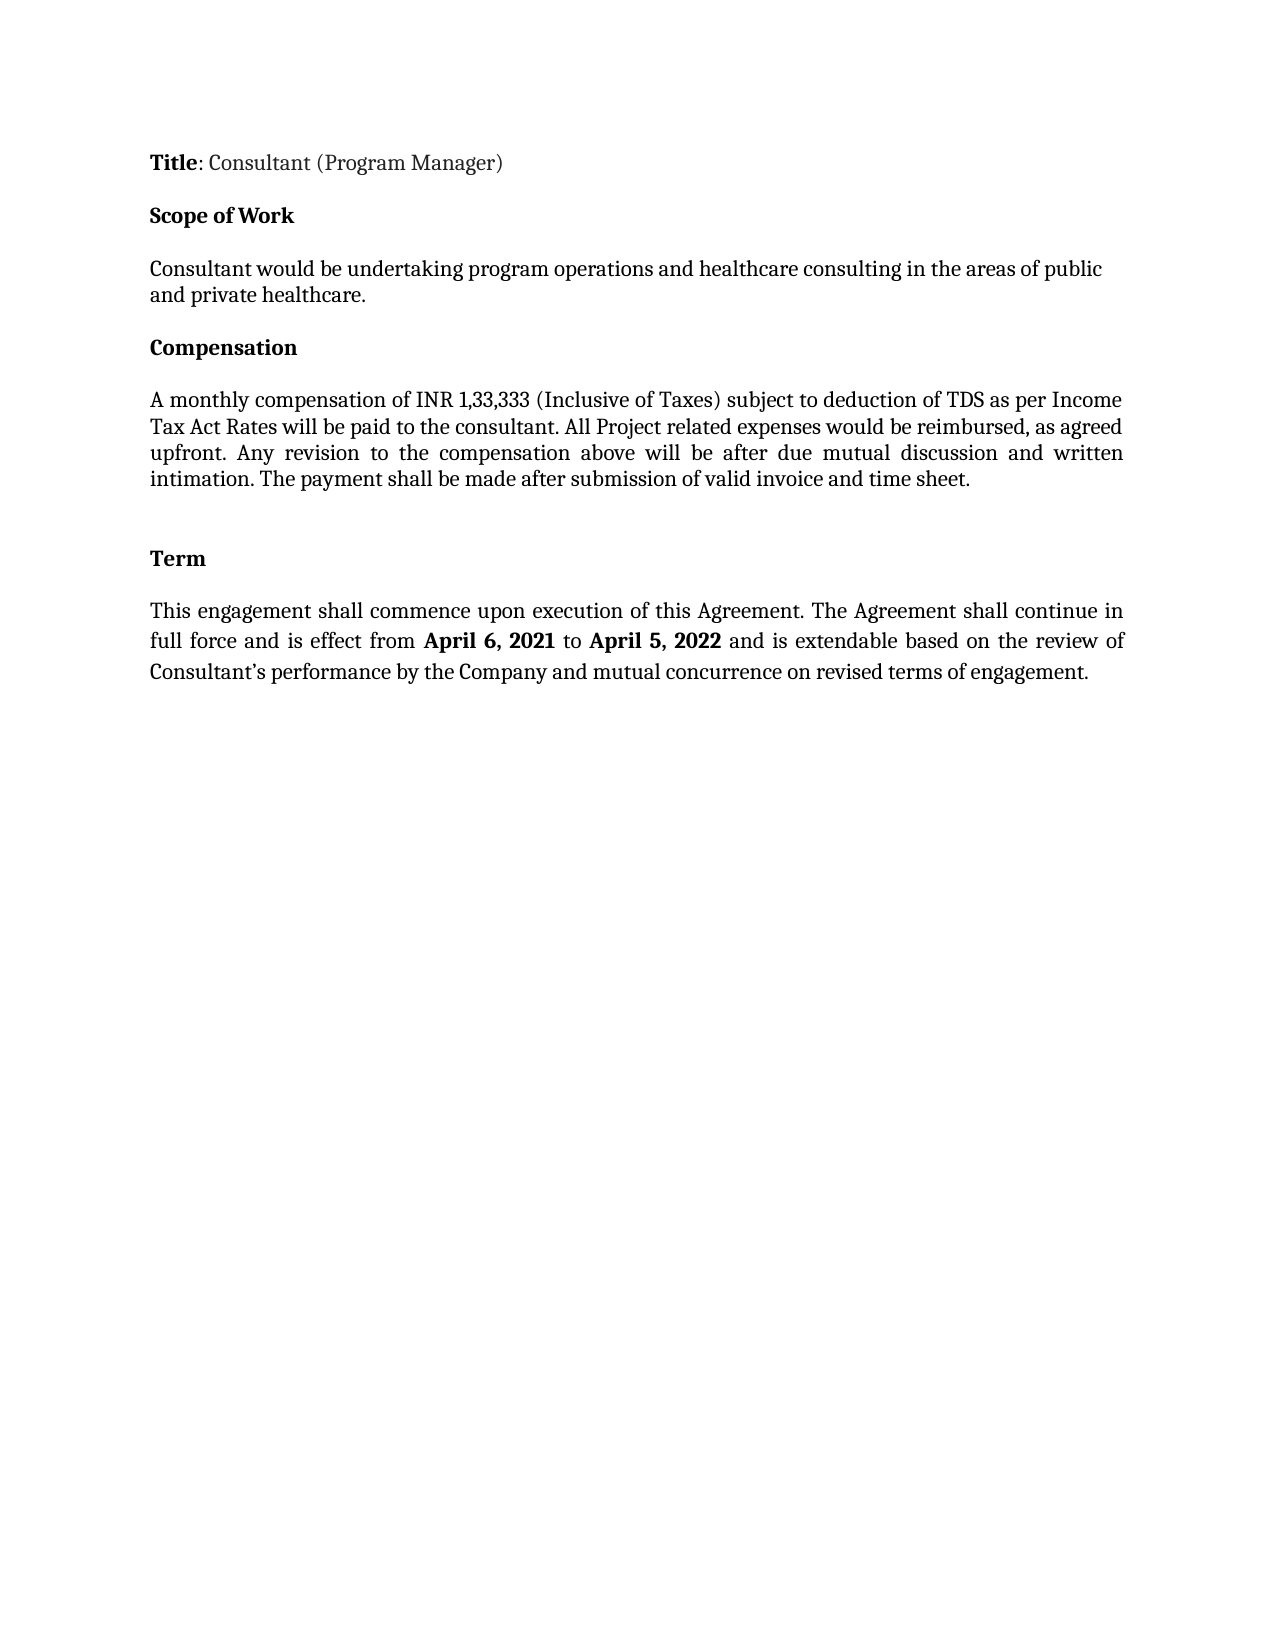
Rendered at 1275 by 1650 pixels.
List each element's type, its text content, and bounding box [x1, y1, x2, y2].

text Consultant would be undertaking program operations and healthcare consulting in the areas of public and private healthcare. [150, 255, 1125, 308]
text This engagement shall commence upon execution of this Agreement. The Agreement shall continue in full force and is effect from April 6, 2021 to April 5, 2022 and is extendable based on the review of Consultant’s performance by the Company and mutual concurrence on revised terms of engagement. [150, 598, 1125, 685]
text Title: Consultant (Program Manager) [150, 150, 1125, 176]
text A monthly compensation of INR 1,33,333 (Inclusive of Taxes) subject to deduction of TDS as per Income Tax Act Rates will be paid to the consultant. All Project related expenses would be reimbursed, as agreed upfront. Any revision to the compensation above will be after due mutual discussion and written intimation. The payment shall be made after submission of valid invoice and time sheet. [150, 387, 1125, 493]
text Term [150, 545, 1125, 572]
text Scope of Work [150, 203, 1125, 229]
text Compensation [150, 334, 1125, 361]
